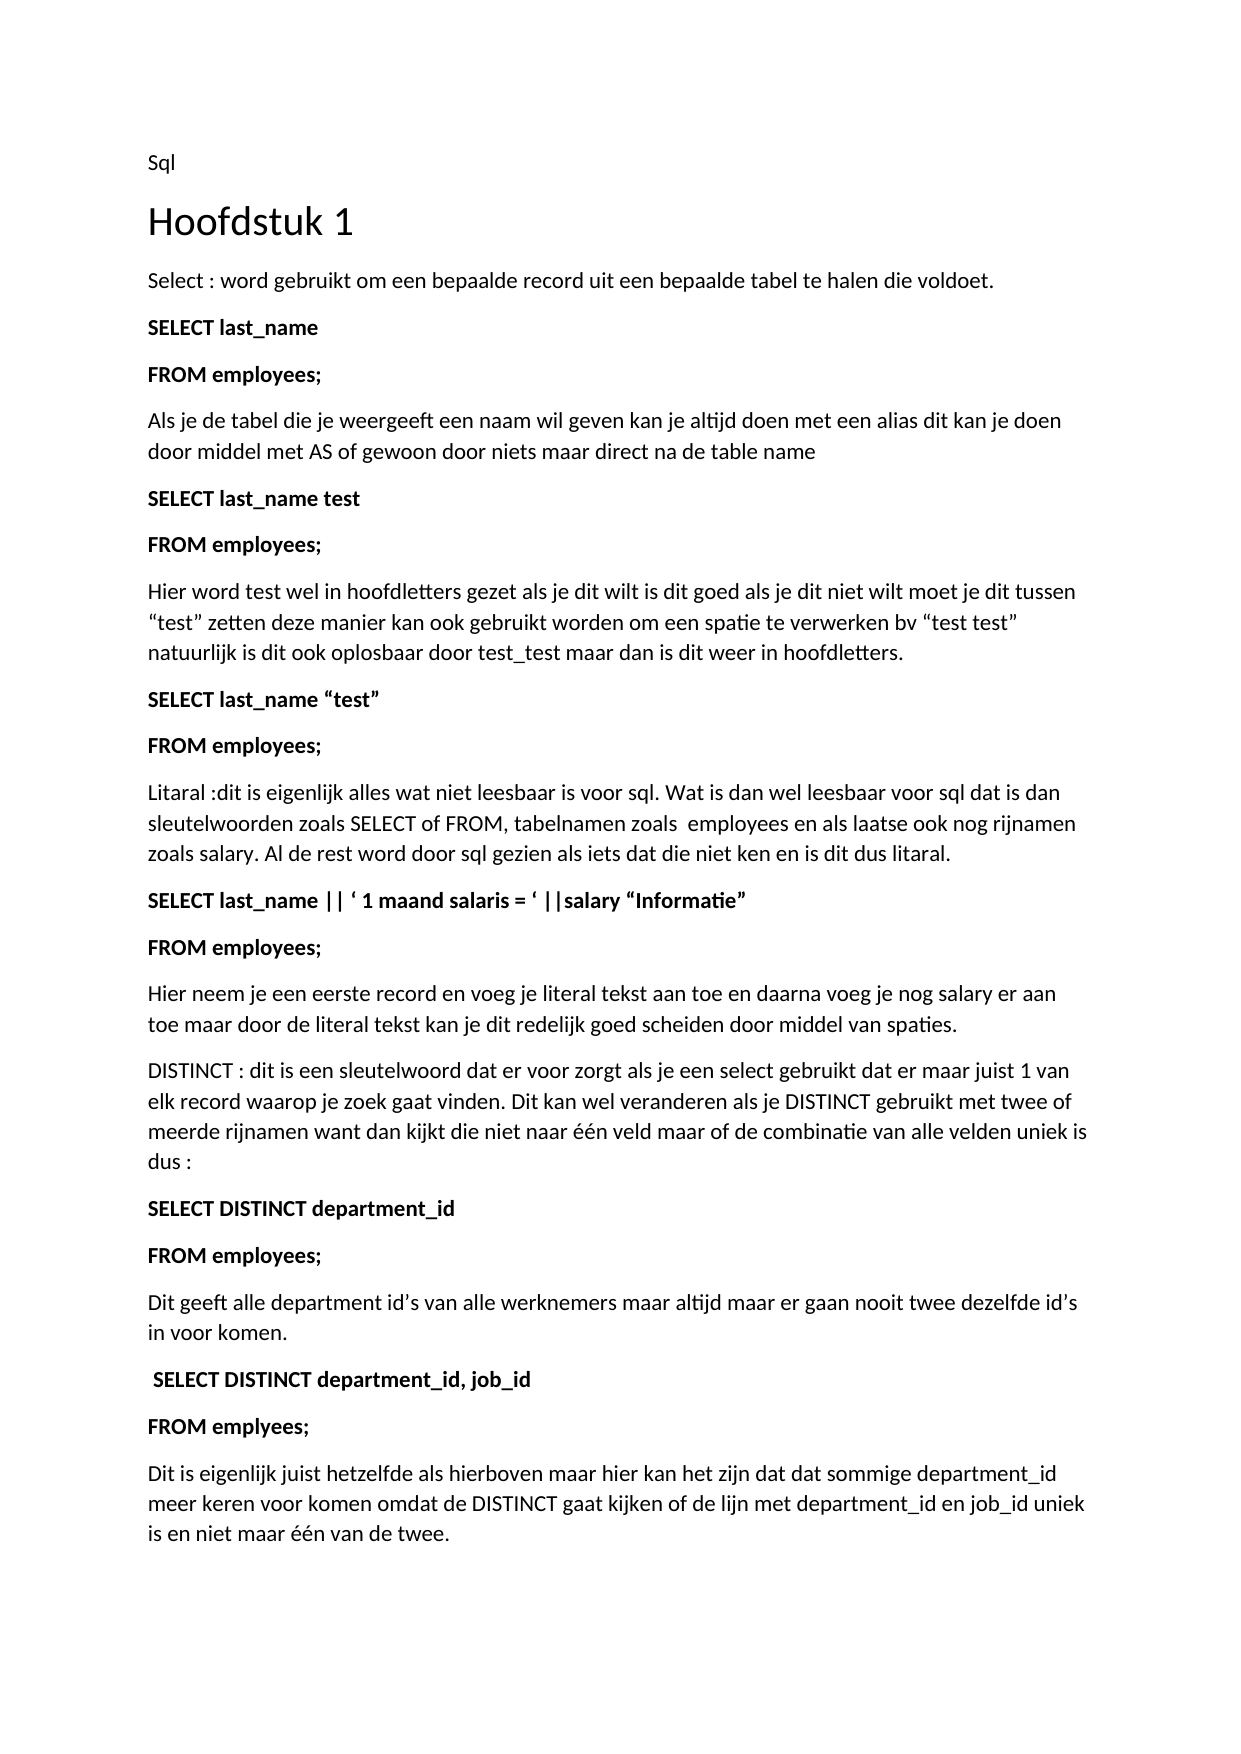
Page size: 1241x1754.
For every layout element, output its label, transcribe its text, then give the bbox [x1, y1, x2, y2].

text DISTINCT : dit is een sleutelwoord dat er voor zorgt als je een select gebruikt dat er maar juist 1 van elk record waarop je zoek gaat vinden. Dit kan wel veranderen als je DISTINCT gebruikt met twee of meerde rijnamen want dan kijkt die niet naar één veld maar of de combinatie van alle velden uniek is dus : [148, 1057, 1093, 1175]
text SELECT DISTINCT department_id, job_id [148, 1365, 1093, 1393]
text Dit geeft alle department id’s van alle werknemers maar altijd maar er gaan nooit twee dezelfde id’s in voor komen. [148, 1288, 1093, 1346]
text Hier word test wel in hoofdletters gezet als je dit wilt is dit goed als je dit niet wilt moet je dit tussen “test” zetten deze manier kan ook gebruikt worden om een spatie te verwerken bv “test test” natuurlijk is dit ook oplosbaar door test_test maar dan is dit weer in hoofdletters. [148, 577, 1093, 666]
text SELECT last_name || ‘ 1 maand salaris = ‘ ||salary “Informatie” [148, 886, 1093, 914]
text Litaral :dit is eigenlijk alles wat niet leesbaar is voor sql. Wat is dan wel leesbaar voor sql dat is dan sleutelwoorden zoals SELECT of FROM, tabelnamen zoals employees en als laatse ook nog rijnamen zoals salary. Al de rest word door sql gezien als iets dat die niet ken en is dit dus litaral. [148, 778, 1093, 867]
text Hier neem je een eerste record en voeg je literal tekst aan toe en daarna voeg je nog salary er aan toe maar door de literal tekst kan je dit redelijk goed scheiden door middel van spaties. [148, 979, 1093, 1038]
text FROM employees; [148, 531, 1093, 559]
text Hoofdstuk 1 [148, 194, 1093, 245]
text SELECT last_name test [148, 484, 1093, 512]
text SELECT last_name [148, 313, 1093, 341]
text FROM employees; [148, 1241, 1093, 1269]
text FROM employees; [148, 732, 1093, 760]
text SELECT DISTINCT department_id [148, 1194, 1093, 1222]
text FROM emplyees; [148, 1412, 1093, 1440]
text Als je de tabel die je weergeeft een naam wil geven kan je altijd doen met een alias dit kan je doen door middel met AS of gewoon door niets maar direct na de table name [148, 407, 1093, 465]
text FROM employees; [148, 360, 1093, 388]
text Sql [148, 148, 1093, 176]
text FROM employees; [148, 933, 1093, 961]
text SELECT last_name “test” [148, 685, 1093, 713]
text Select : word gebruikt om een bepaalde record uit een bepaalde tabel te halen die voldoet. [148, 266, 1093, 294]
text Dit is eigenlijk juist hetzelfde als hierboven maar hier kan het zijn dat dat sommige department_id meer keren voor komen omdat de DISTINCT gaat kijken of de lijn met department_id en job_id uniek is en niet maar één van de twee. [148, 1459, 1093, 1547]
